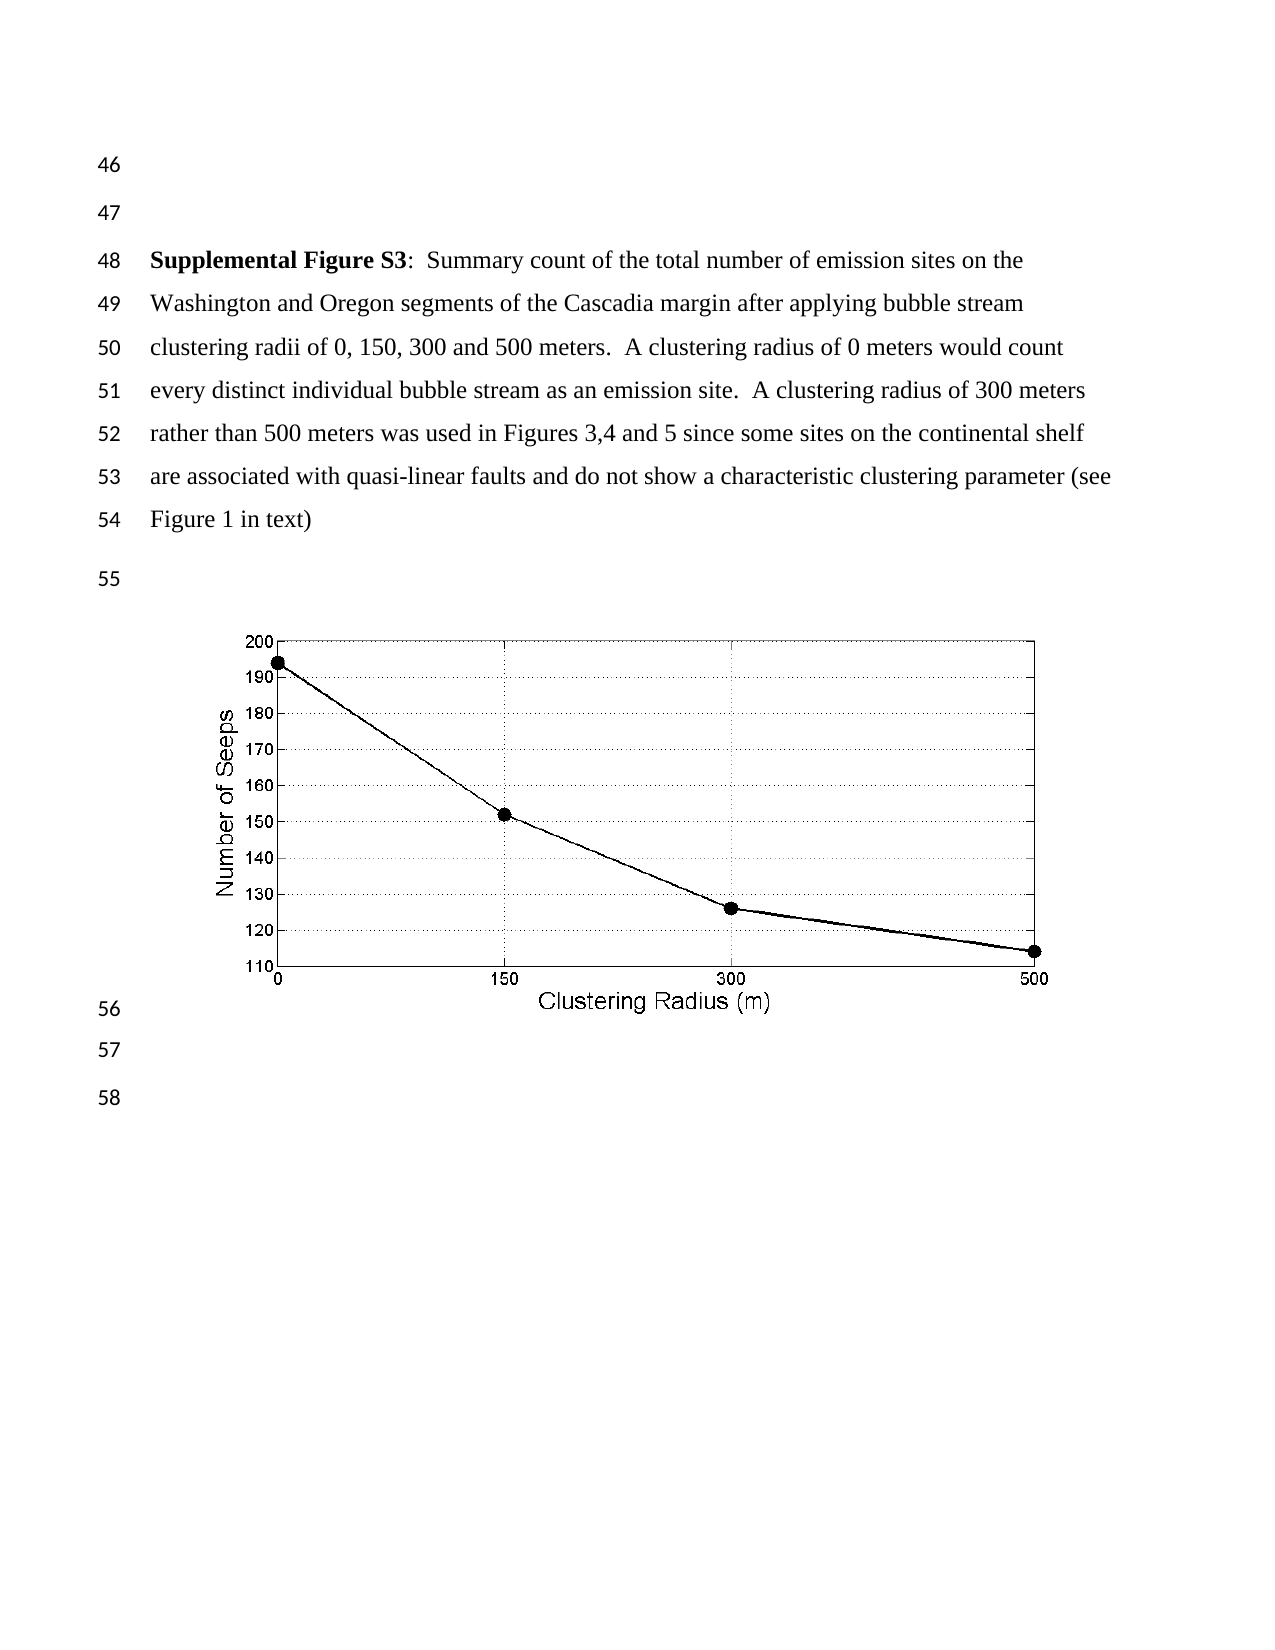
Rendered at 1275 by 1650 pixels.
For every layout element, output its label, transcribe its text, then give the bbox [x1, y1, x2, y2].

picture [150, 611, 1125, 1016]
text Supplemental Figure S3: Summary count of the total number of emission sites on the Washington and Oregon segments of the Cascadia margin after applying bubble stream clustering radii of 0, 150, 300 and 500 meters. A clustering radius of 0 meters would count every distinct individual bubble stream as an emission site. A clustering radius of 300 meters rather than 500 meters was used in Figures 3,4 and 5 since some sites on the continental shelf are associated with quasi-linear faults and do not show a characteristic clustering parameter (see Figure 1 in text) [150, 245, 1125, 533]
